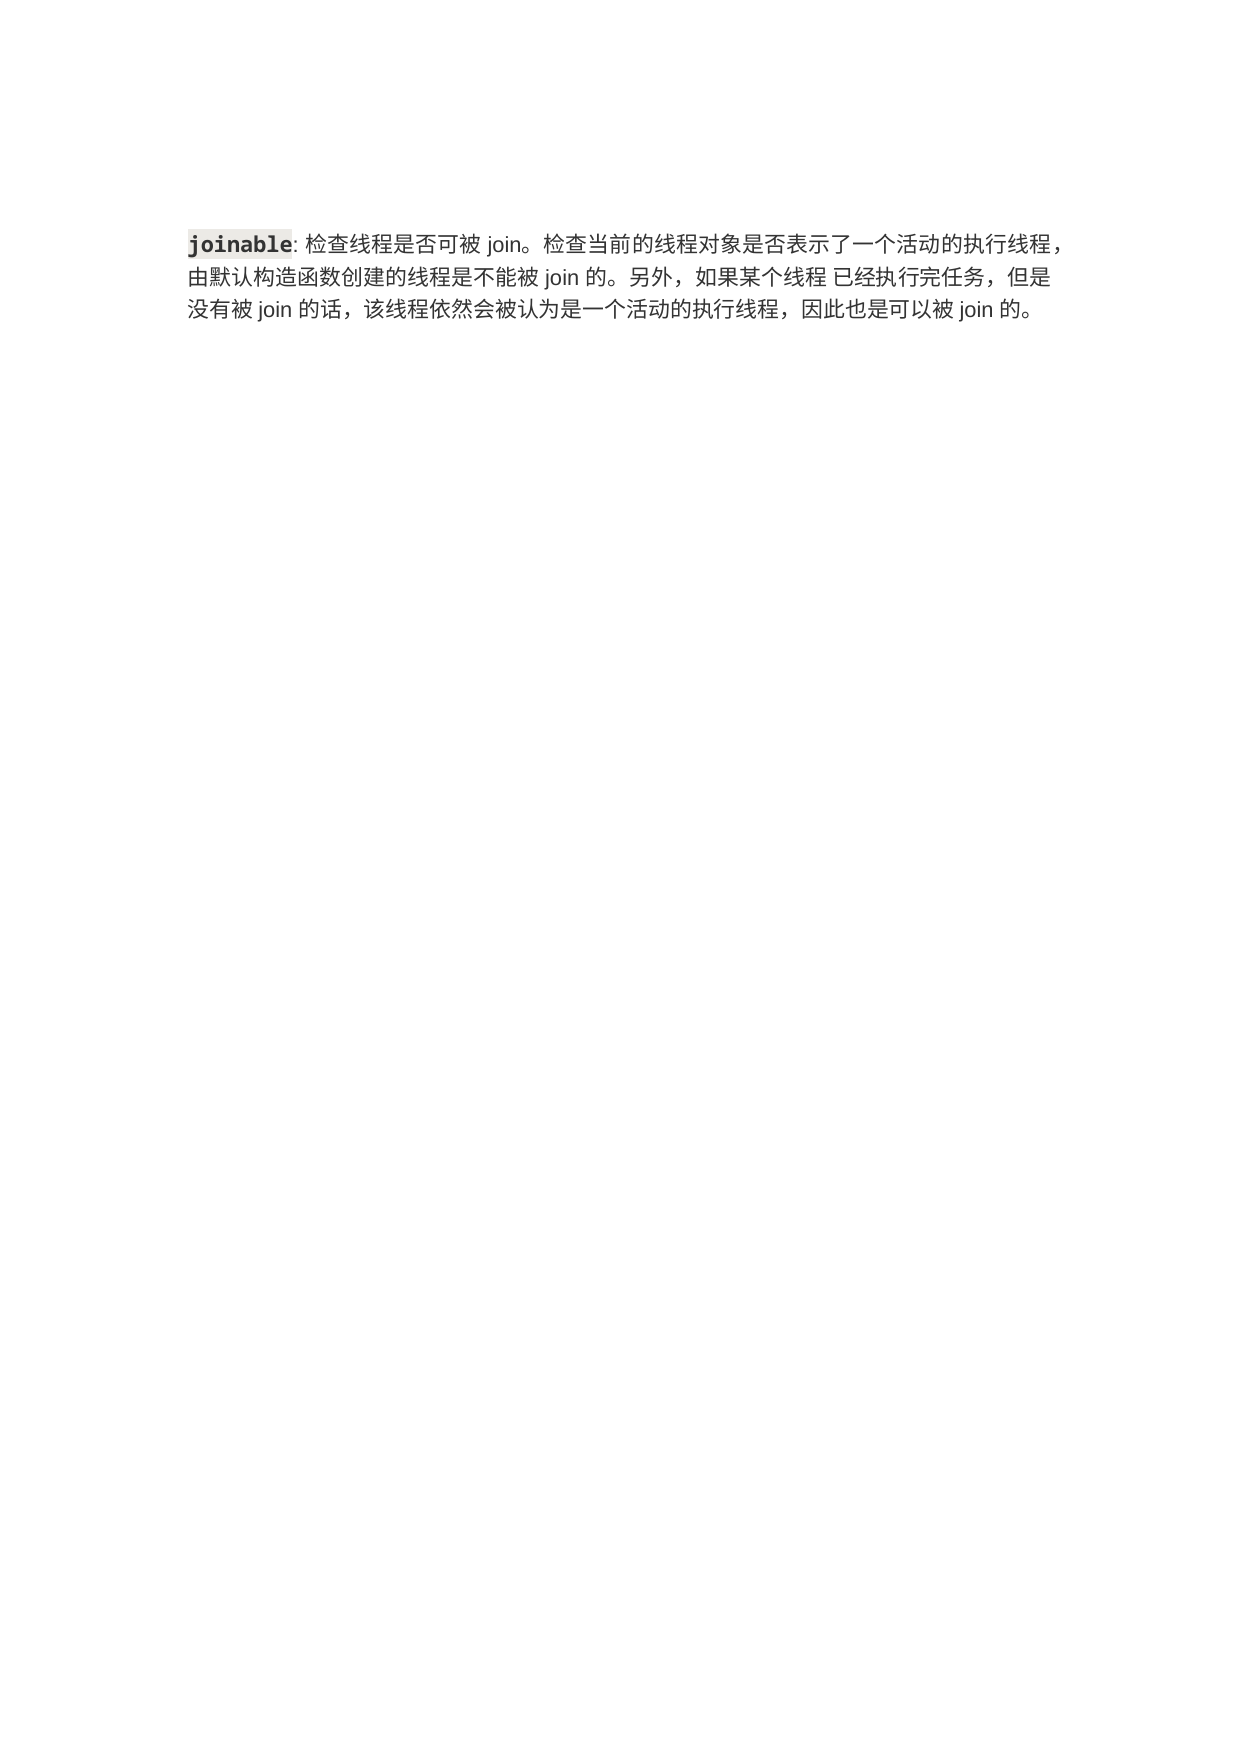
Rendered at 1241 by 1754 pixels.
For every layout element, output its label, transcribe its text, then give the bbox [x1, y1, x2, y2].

text joinable: 检查线程是否可被 join。检查当前的线程对象是否表示了一个活动的执行线程，由默认构造函数创建的线程是不能被 join 的。另外，如果某个线程 已经执行完任务，但是没有被 join 的话，该线程依然会被认为是一个活动的执行线程，因此也是可以被 join 的。 [187, 227, 1053, 324]
